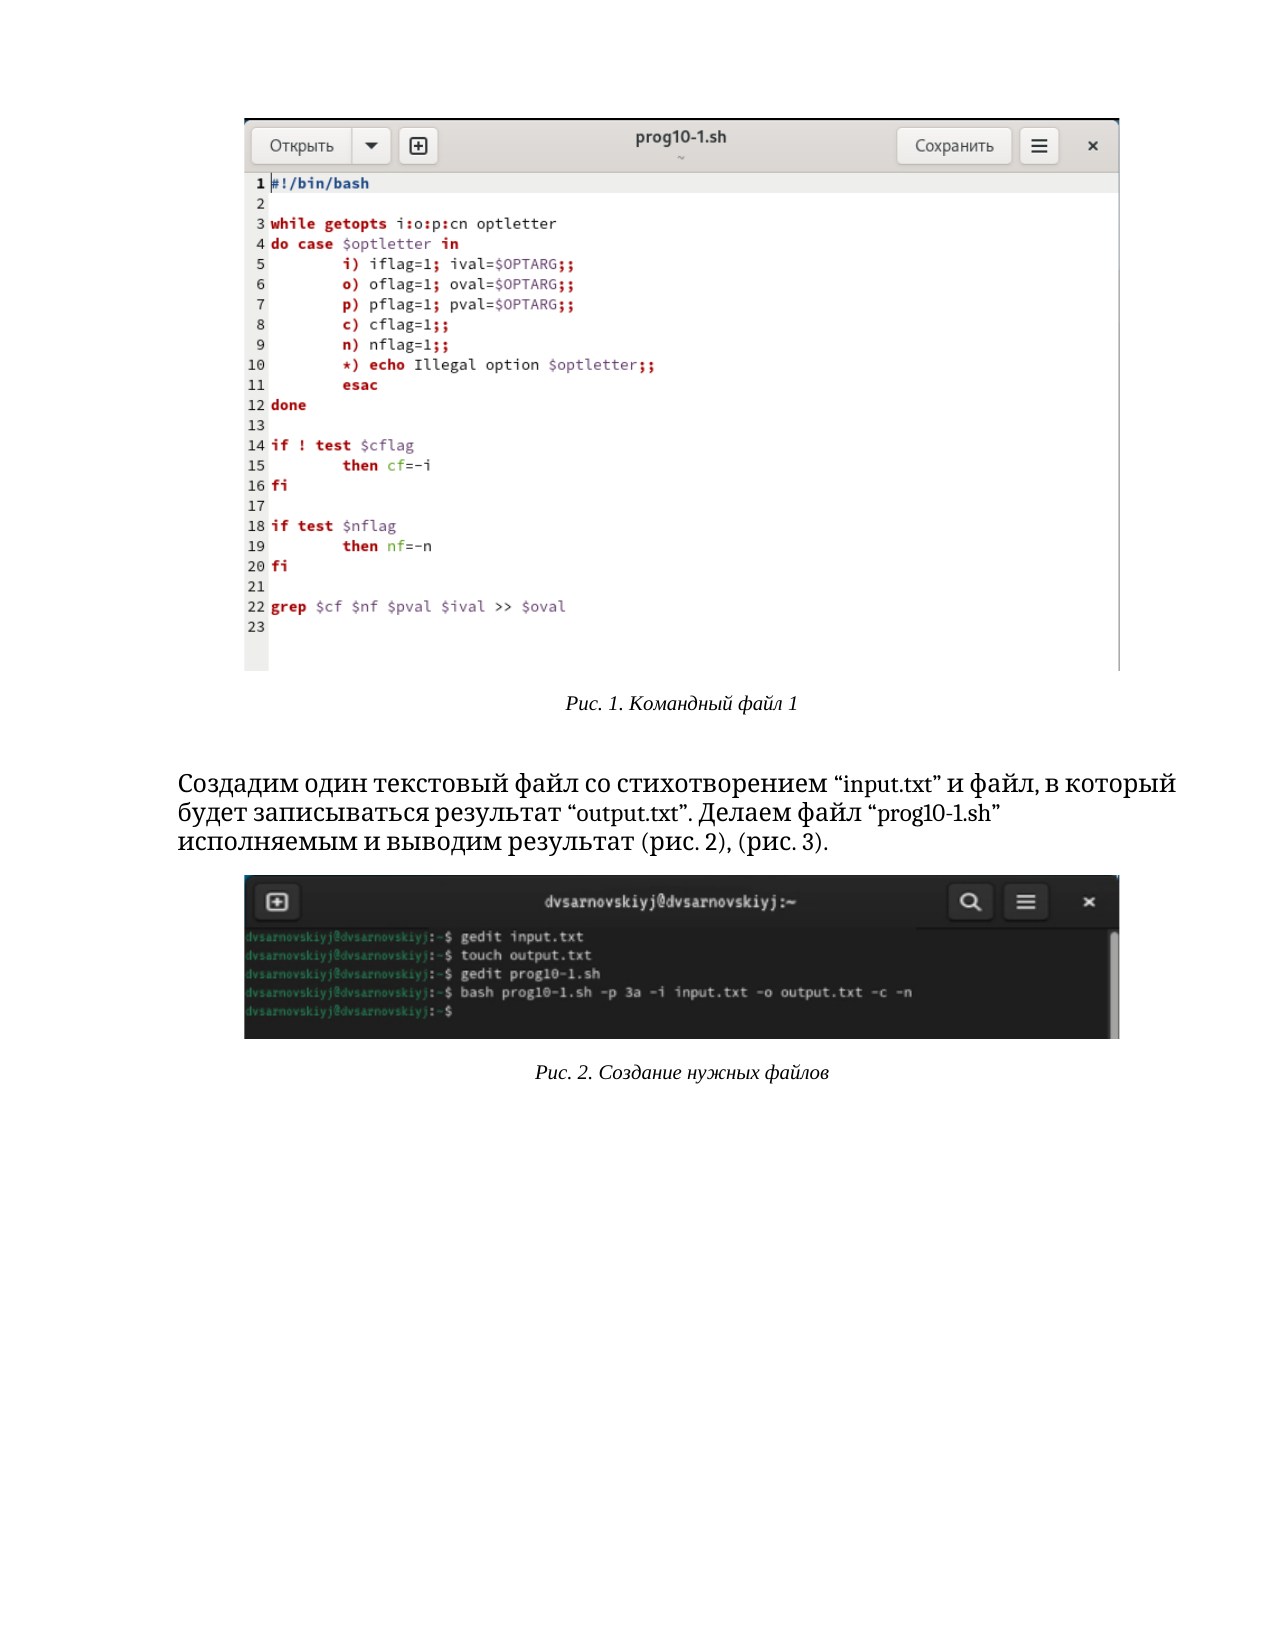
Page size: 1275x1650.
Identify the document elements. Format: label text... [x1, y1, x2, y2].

picture [244, 875, 1120, 1039]
text Создадим один текстовый файл со стихотворением “input.txt” и файл, в который будет записываться результат “output.txt”. Делаем файл “prog10-1.sh” исполняемым и выводим результат (рис. 2), (рис. 3). [177, 770, 1186, 857]
text Рис. 2. Создание нужных файлов [177, 1059, 1186, 1084]
picture [244, 118, 1120, 671]
text Рис. 1. Командный файл 1 [177, 691, 1186, 715]
